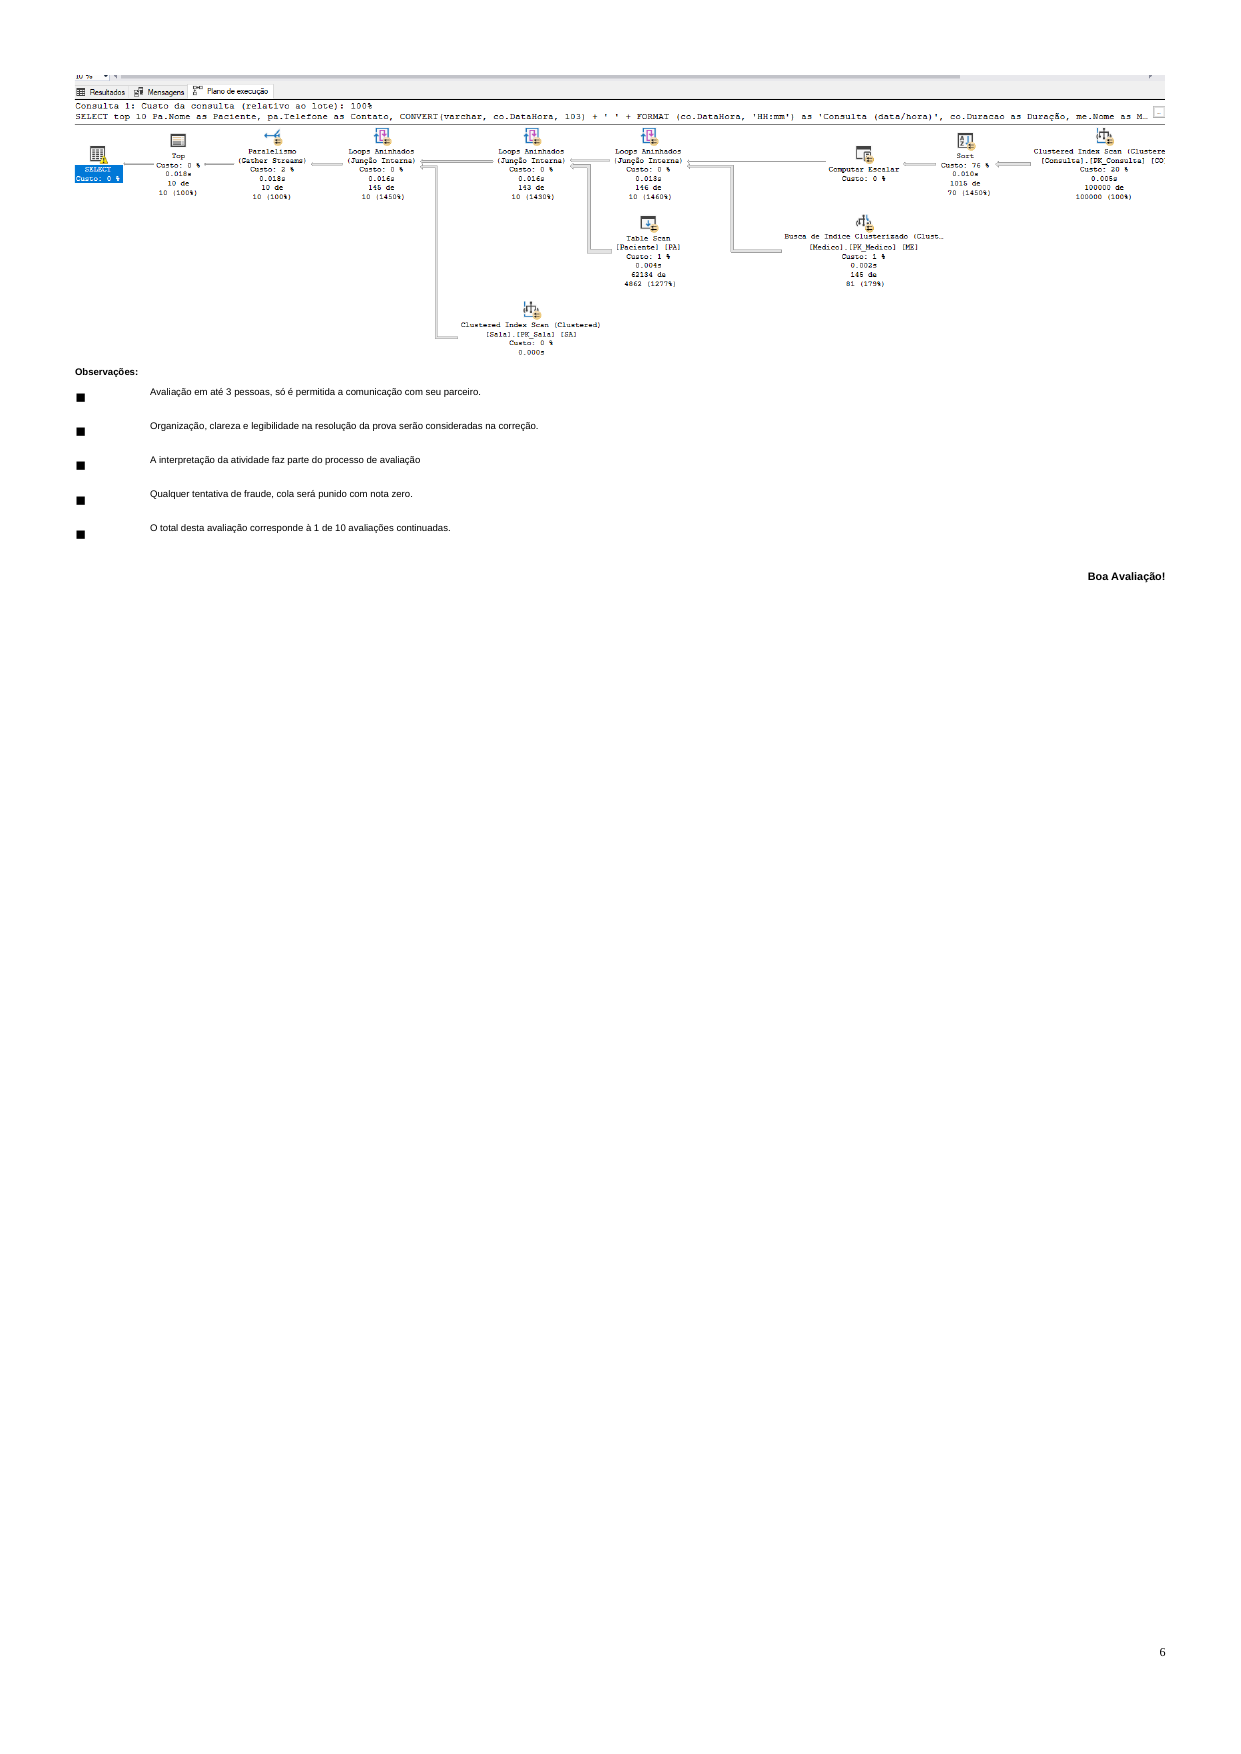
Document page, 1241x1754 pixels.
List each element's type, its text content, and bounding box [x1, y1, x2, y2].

list Organização, clareza e legibilidade na resolução da prova serão consideradas na correção. [75, 412, 1165, 446]
text Observações: [75, 359, 1165, 378]
list A interpretação da atividade faz parte do processo de avaliação [75, 446, 1165, 480]
list O total desta avaliação corresponde à 1 de 10 avaliações continuadas. [75, 514, 1165, 549]
text Boa Avaliação! [75, 561, 1165, 583]
list Avaliação em até 3 pessoas, só é permitida a comunicação com seu parceiro. [75, 378, 1165, 412]
picture [74, 75, 1165, 359]
list Qualquer tentativa de fraude, cola será punido com nota zero. [75, 480, 1165, 514]
